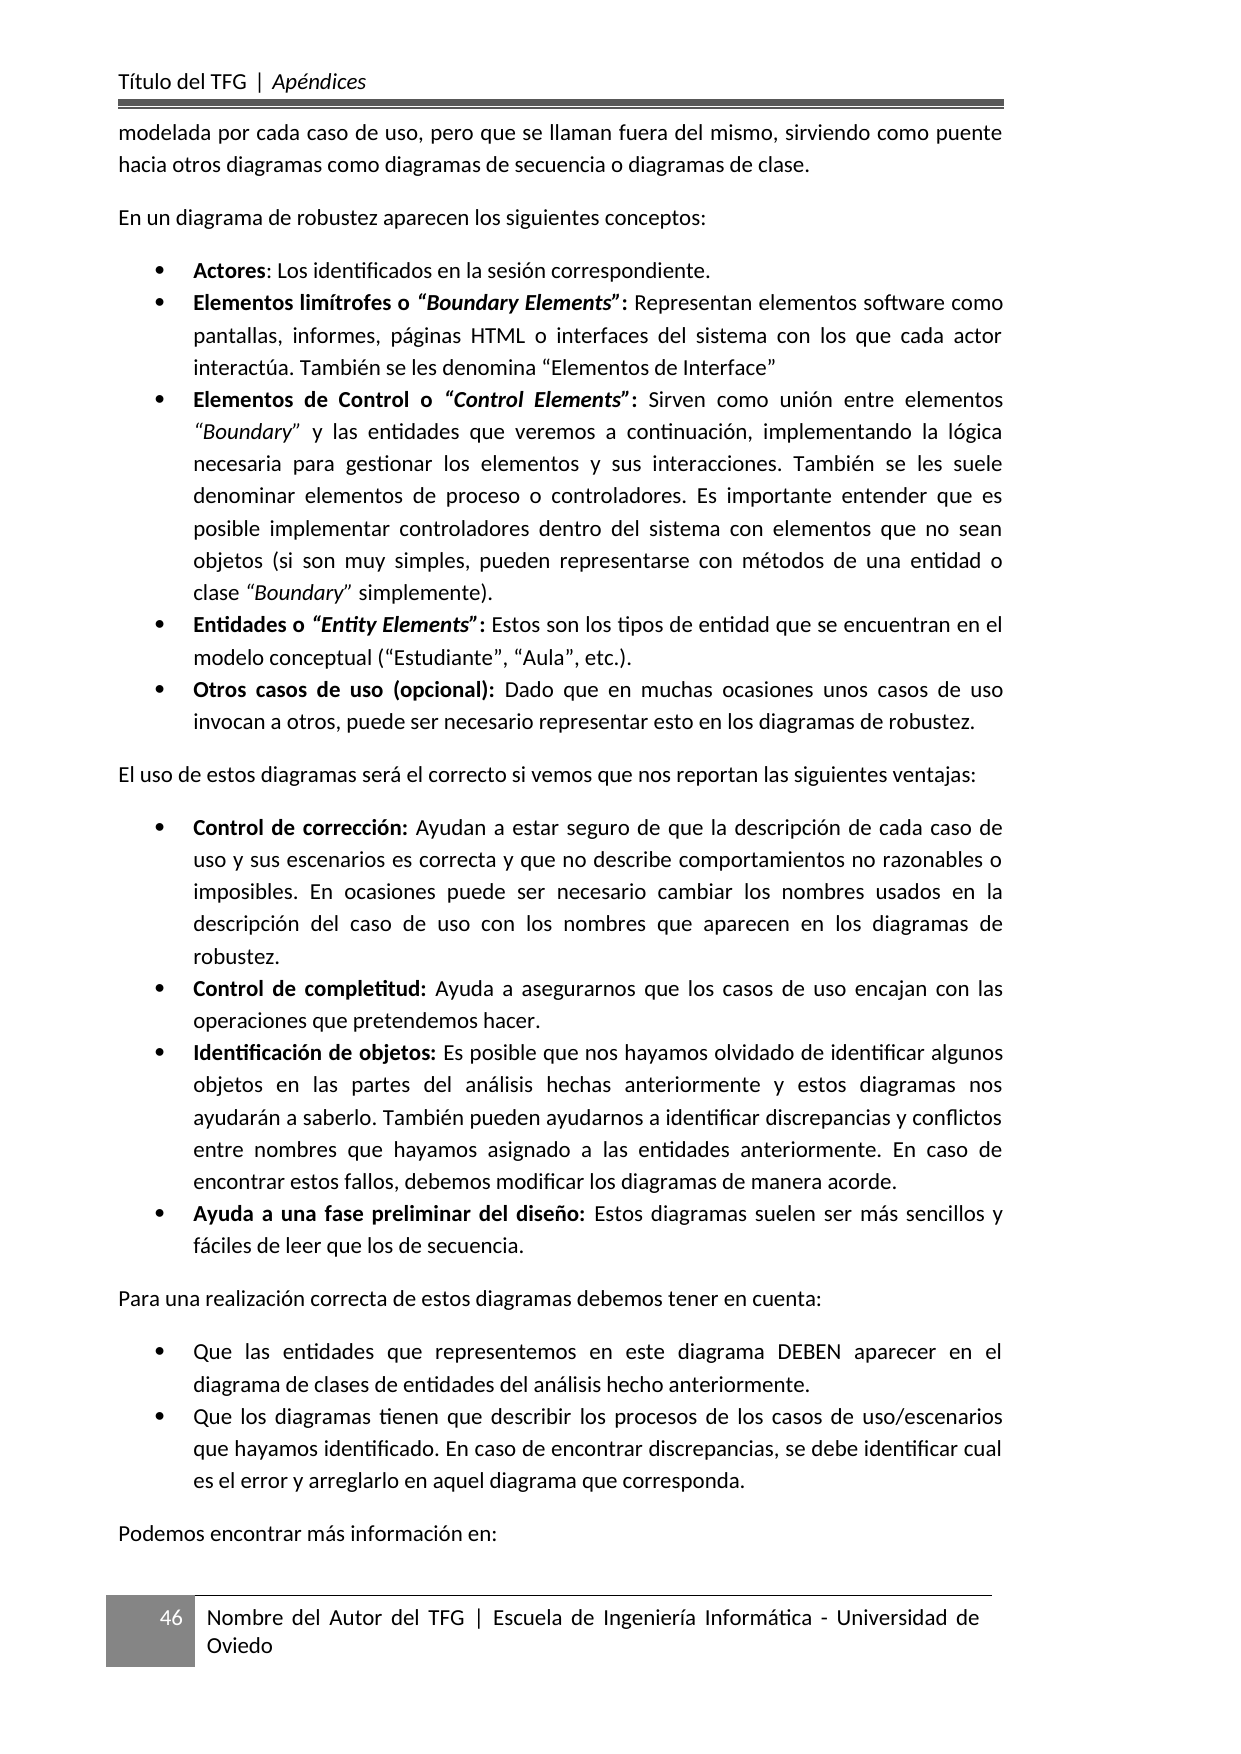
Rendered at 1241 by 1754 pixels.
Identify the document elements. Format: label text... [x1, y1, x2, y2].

list Entidades o “Entity Elements”: Estos son los tipos de entidad que se encuentran en el modelo conceptual (“Estudiante”, “Aula”, etc.). [156, 610, 1004, 671]
text Para una realización correcta de estos diagramas debemos tener en cuenta: [118, 1284, 1004, 1312]
text En un diagrama de robustez aparecen los siguientes conceptos: [118, 203, 1004, 231]
list Identificación de objetos: Es posible que nos hayamos olvidado de identificar algunos objetos en las partes del análisis hechas anteriormente y estos diagramas nos ayudarán a saberlo. También pueden ayudarnos a identificar discrepancias y conflictos entre nombres que hayamos asignado a las entidades anteriormente. En caso de encontrar estos fallos, debemos modificar los diagramas de manera acorde. [156, 1038, 1004, 1195]
list Control de completitud: Ayuda a asegurarnos que los casos de uso encajan con las operaciones que pretendemos hacer. [156, 974, 1004, 1034]
list Otros casos de uso (opcional): Dado que en muchas ocasiones unos casos de uso invocan a otros, puede ser necesario representar esto en los diagramas de robustez. [156, 675, 1004, 735]
list Elementos limítrofes o “Boundary Elements”: Representan elementos software como pantallas, informes, páginas HTML o interfaces del sistema con los que cada actor interactúa. También se les denomina “Elementos de Interface” [156, 288, 1004, 381]
list Elementos de Control o “Control Elements”: Sirven como unión entre elementos “Boundary” y las entidades que veremos a continuación, implementando la lógica necesaria para gestionar los elementos y sus interacciones. También se les suele denominar elementos de proceso o controladores. Es importante entender que es posible implementar controladores dentro del sistema con elementos que no sean objetos (si son muy simples, pueden representarse con métodos de una entidad o clase “Boundary” simplemente). [156, 385, 1004, 606]
list Ayuda a una fase preliminar del diseño: Estos diagramas suelen ser más sencillos y fáciles de leer que los de secuencia. [156, 1199, 1004, 1259]
list Actores: Los identificados en la sesión correspondiente. [156, 256, 1004, 284]
list Que las entidades que representemos en este diagrama DEBEN aparecer en el diagrama de clases de entidades del análisis hecho anteriormente. [156, 1337, 1004, 1398]
text El uso de estos diagramas será el correcto si vemos que nos reportan las siguientes ventajas: [118, 760, 1004, 788]
text Podemos encontrar más información en: [118, 1519, 1004, 1547]
list Que los diagramas tienen que describir los procesos de los casos de uso/escenarios que hayamos identificado. En caso de encontrar discrepancias, se debe identificar cual es el error y arreglarlo en aquel diagrama que corresponda. [156, 1402, 1004, 1494]
list Control de corrección: Ayudan a estar seguro de que la descripción de cada caso de uso y sus escenarios es correcta y que no describe comportamientos no razonables o imposibles. En ocasiones puede ser necesario cambiar los nombres usados en la descripción del caso de uso con los nombres que aparecen en los diagramas de robustez. [156, 813, 1004, 970]
